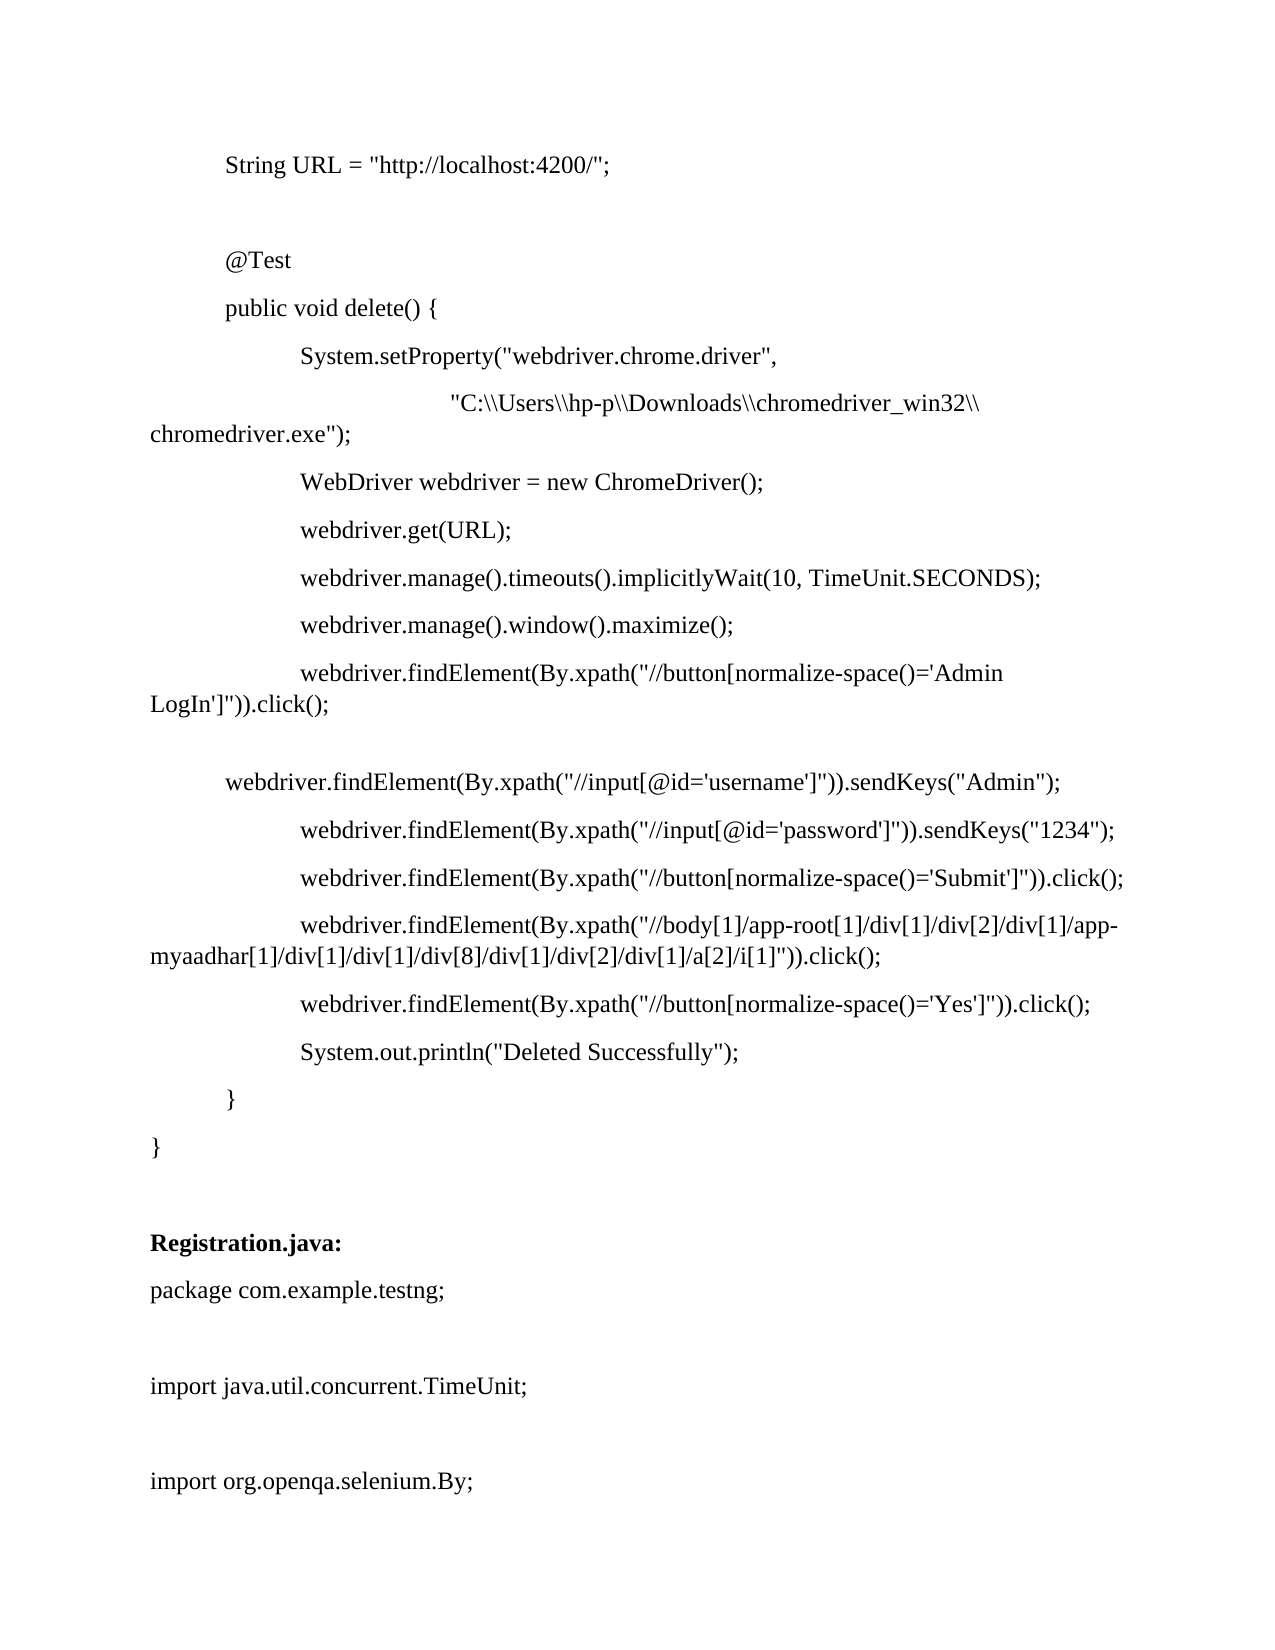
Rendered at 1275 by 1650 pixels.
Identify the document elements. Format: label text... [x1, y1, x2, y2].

text Registration.java: [150, 1228, 1125, 1256]
text webdriver.findElement(By.xpath("//button[normalize-space()='Admin LogIn']")).click(); [150, 658, 1125, 718]
text } [150, 1084, 1125, 1113]
text System.out.println("Deleted Successfully"); [150, 1037, 1125, 1066]
text webdriver.get(URL); [150, 515, 1125, 544]
text webdriver.manage().window().maximize(); [150, 610, 1125, 639]
text package com.example.testng; [150, 1275, 1125, 1304]
text webdriver.findElement(By.xpath("//button[normalize-space()='Submit']")).click(); [150, 863, 1125, 891]
text System.setProperty("webdriver.chrome.driver", [150, 341, 1125, 369]
text webdriver.findElement(By.xpath("//input[@id='password']")).sendKeys("1234"); [150, 815, 1125, 844]
text @Test [150, 245, 1125, 274]
text String URL = "http://localhost:4200/"; [150, 150, 1125, 179]
text "C:\\Users\\hp-p\\Downloads\\chromedriver_win32\\chromedriver.exe"); [150, 388, 1125, 448]
text WebDriver webdriver = new ChromeDriver(); [150, 467, 1125, 496]
text webdriver.findElement(By.xpath("//input[@id='username']")).sendKeys("Admin"); [150, 737, 1125, 796]
text public void delete() { [150, 293, 1125, 322]
text webdriver.findElement(By.xpath("//button[normalize-space()='Yes']")).click(); [150, 989, 1125, 1018]
text webdriver.manage().timeouts().implicitlyWait(10, TimeUnit.SECONDS); [150, 563, 1125, 591]
text import org.openqa.selenium.By; [150, 1466, 1125, 1495]
text webdriver.findElement(By.xpath("//body[1]/app-root[1]/div[1]/div[2]/div[1]/app-myaadhar[1]/div[1]/div[1]/div[8]/div[1]/div[2]/div[1]/a[2]/i[1]")).click(); [150, 910, 1125, 970]
text } [150, 1132, 1125, 1161]
text import java.util.concurrent.TimeUnit; [150, 1371, 1125, 1399]
